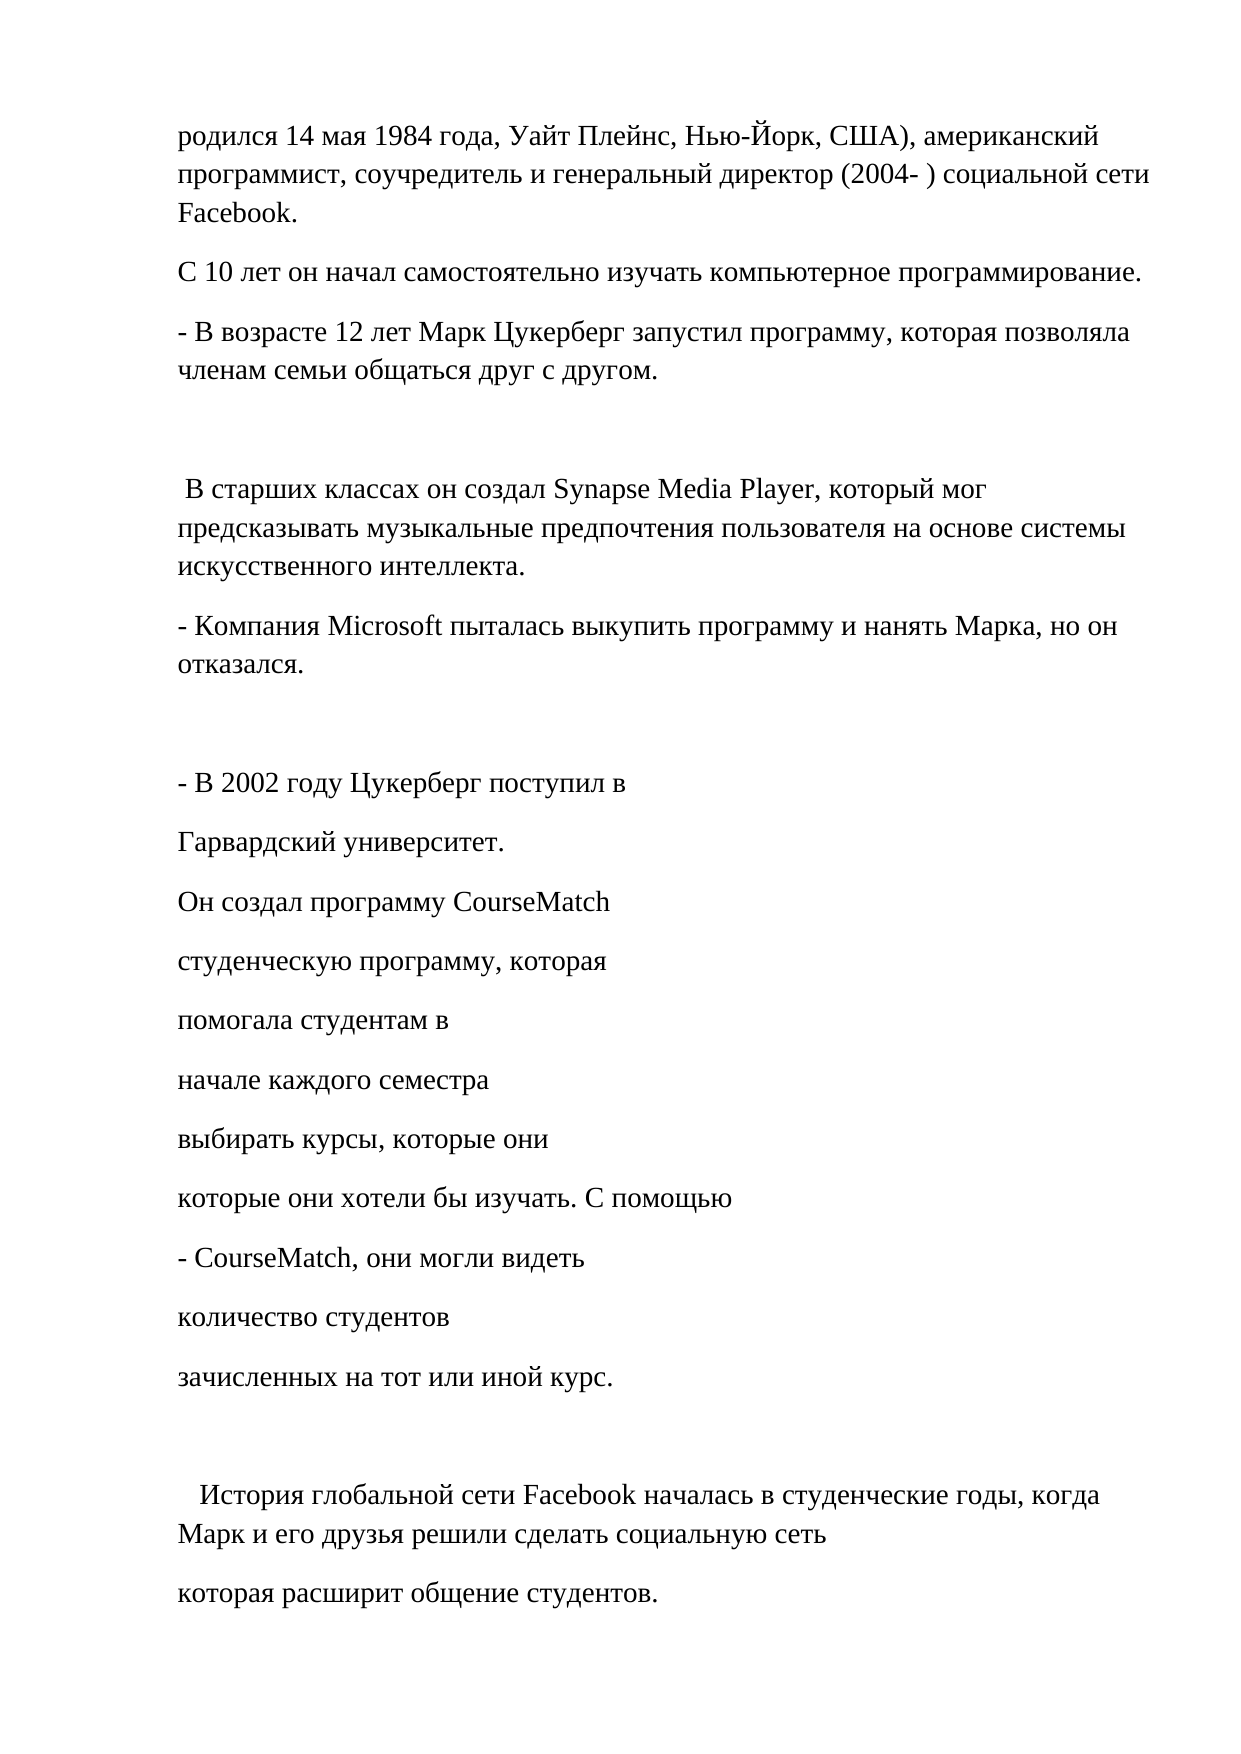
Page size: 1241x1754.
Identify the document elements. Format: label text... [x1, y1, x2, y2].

text - В 2002 году Цукерберг поступил в [177, 765, 1152, 798]
text которая расширит общение студентов. [177, 1575, 1152, 1609]
text История глобальной сети Facebook началась в студенческие годы, когда Марк и его друзья решили сделать социальную сеть [177, 1477, 1152, 1549]
text Он создал программу CourseMatch [177, 884, 1152, 917]
text родился 14 мая 1984 года, Уайт Плейнс, Нью-Йорк, США), американский программист, соучредитель и генеральный директор (2004- ) социальной сети Facebook. [177, 118, 1152, 229]
text начале каждого семестра [177, 1062, 1152, 1095]
text зачисленных на тот или иной курс. [177, 1359, 1152, 1392]
text В старших классах он создал Synapse Media Player, который мог предсказывать музыкальные предпочтения пользователя на основе системы искусственного интеллекта. [177, 471, 1152, 582]
text выбирать курсы, которые они [177, 1121, 1152, 1155]
text которые они хотели бы изучать. С помощью [177, 1181, 1152, 1214]
text - В возрасте 12 лет Марк Цукерберг запустил программу, которая позволяла членам семьи общаться друг с другом. [177, 314, 1152, 386]
text - Компания Microsoft пыталась выкупить программу и нанять Марка, но он отказался. [177, 608, 1152, 680]
text помогала студентам в [177, 1002, 1152, 1036]
text - CourseMatch, они могли видеть [177, 1240, 1152, 1273]
text количество студентов [177, 1299, 1152, 1333]
text Гарвардский университет. [177, 824, 1152, 858]
text С 10 лет он начал самостоятельно изучать компьютерное программирование. [177, 254, 1152, 288]
text студенческую программу, которая [177, 943, 1152, 977]
